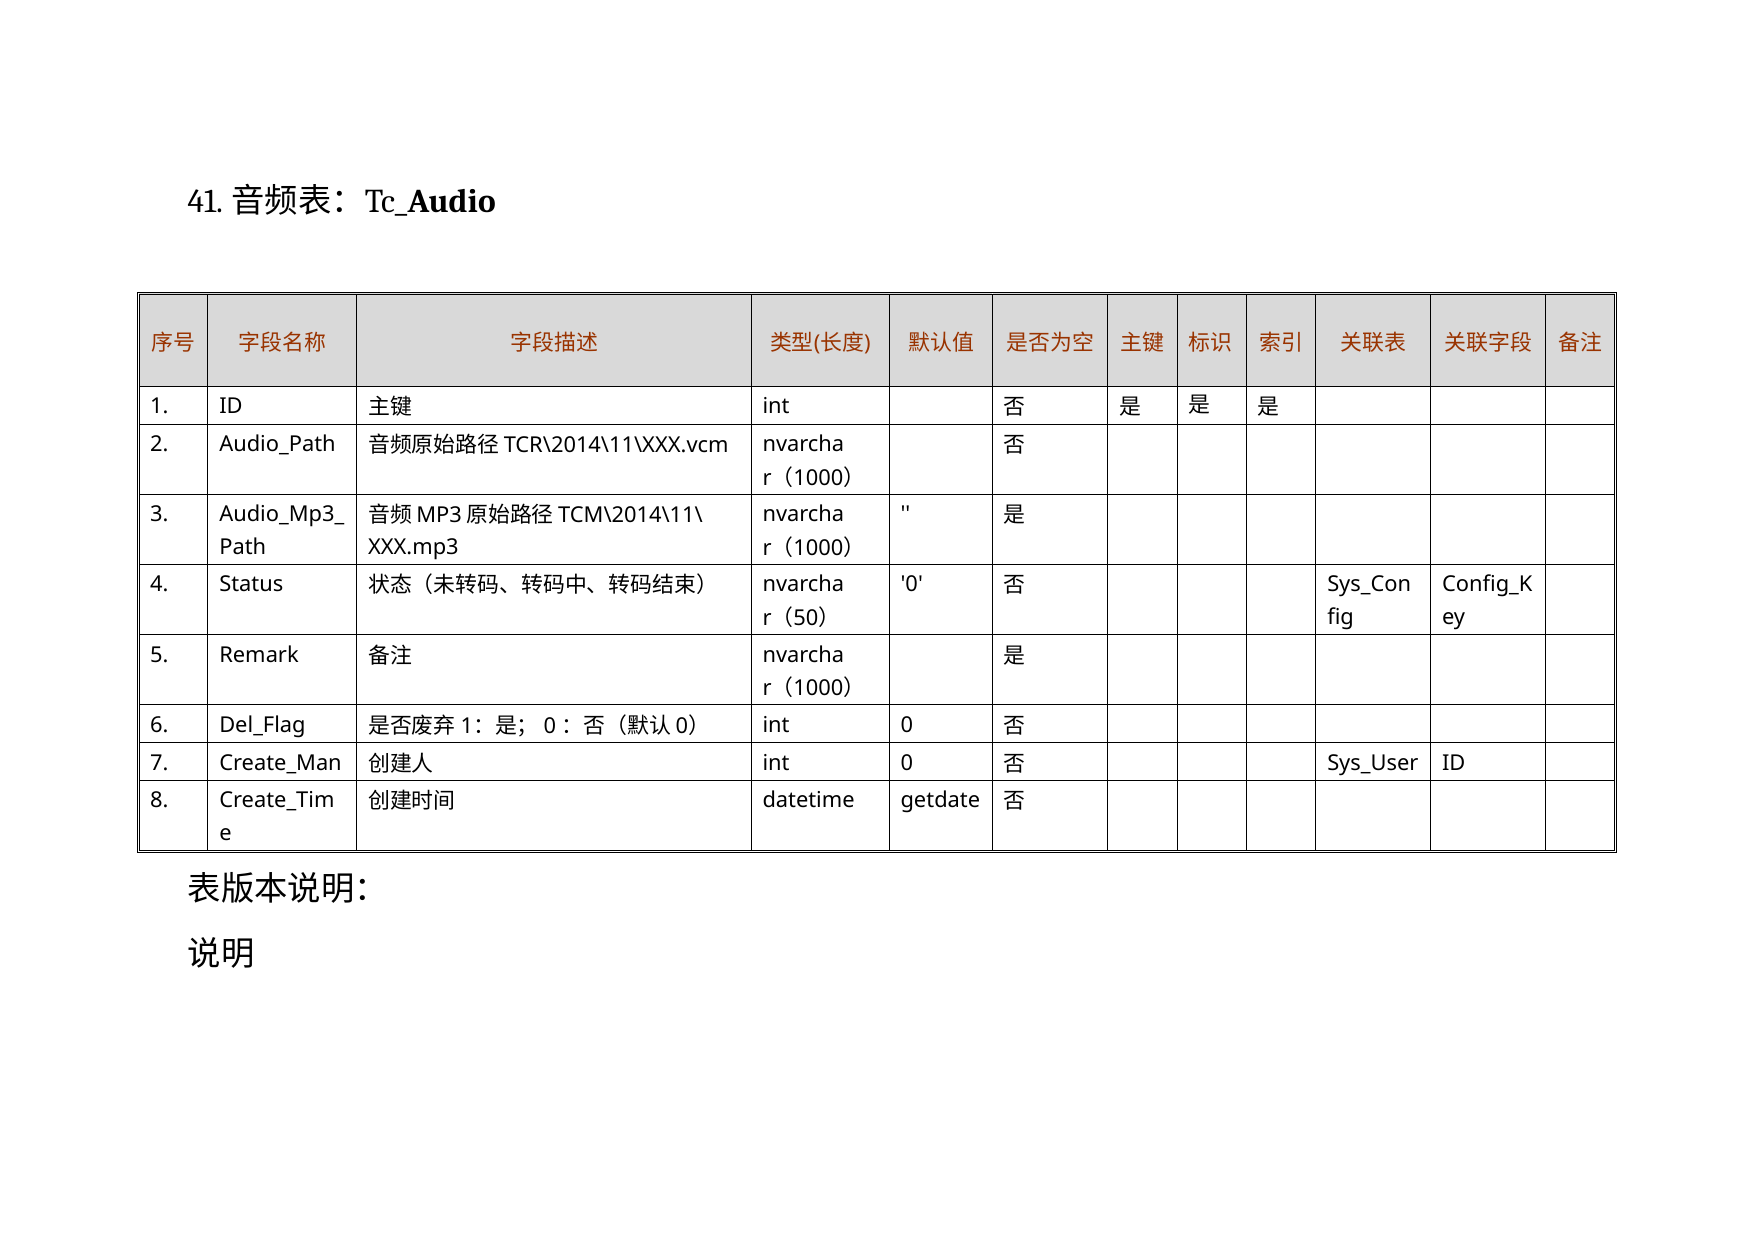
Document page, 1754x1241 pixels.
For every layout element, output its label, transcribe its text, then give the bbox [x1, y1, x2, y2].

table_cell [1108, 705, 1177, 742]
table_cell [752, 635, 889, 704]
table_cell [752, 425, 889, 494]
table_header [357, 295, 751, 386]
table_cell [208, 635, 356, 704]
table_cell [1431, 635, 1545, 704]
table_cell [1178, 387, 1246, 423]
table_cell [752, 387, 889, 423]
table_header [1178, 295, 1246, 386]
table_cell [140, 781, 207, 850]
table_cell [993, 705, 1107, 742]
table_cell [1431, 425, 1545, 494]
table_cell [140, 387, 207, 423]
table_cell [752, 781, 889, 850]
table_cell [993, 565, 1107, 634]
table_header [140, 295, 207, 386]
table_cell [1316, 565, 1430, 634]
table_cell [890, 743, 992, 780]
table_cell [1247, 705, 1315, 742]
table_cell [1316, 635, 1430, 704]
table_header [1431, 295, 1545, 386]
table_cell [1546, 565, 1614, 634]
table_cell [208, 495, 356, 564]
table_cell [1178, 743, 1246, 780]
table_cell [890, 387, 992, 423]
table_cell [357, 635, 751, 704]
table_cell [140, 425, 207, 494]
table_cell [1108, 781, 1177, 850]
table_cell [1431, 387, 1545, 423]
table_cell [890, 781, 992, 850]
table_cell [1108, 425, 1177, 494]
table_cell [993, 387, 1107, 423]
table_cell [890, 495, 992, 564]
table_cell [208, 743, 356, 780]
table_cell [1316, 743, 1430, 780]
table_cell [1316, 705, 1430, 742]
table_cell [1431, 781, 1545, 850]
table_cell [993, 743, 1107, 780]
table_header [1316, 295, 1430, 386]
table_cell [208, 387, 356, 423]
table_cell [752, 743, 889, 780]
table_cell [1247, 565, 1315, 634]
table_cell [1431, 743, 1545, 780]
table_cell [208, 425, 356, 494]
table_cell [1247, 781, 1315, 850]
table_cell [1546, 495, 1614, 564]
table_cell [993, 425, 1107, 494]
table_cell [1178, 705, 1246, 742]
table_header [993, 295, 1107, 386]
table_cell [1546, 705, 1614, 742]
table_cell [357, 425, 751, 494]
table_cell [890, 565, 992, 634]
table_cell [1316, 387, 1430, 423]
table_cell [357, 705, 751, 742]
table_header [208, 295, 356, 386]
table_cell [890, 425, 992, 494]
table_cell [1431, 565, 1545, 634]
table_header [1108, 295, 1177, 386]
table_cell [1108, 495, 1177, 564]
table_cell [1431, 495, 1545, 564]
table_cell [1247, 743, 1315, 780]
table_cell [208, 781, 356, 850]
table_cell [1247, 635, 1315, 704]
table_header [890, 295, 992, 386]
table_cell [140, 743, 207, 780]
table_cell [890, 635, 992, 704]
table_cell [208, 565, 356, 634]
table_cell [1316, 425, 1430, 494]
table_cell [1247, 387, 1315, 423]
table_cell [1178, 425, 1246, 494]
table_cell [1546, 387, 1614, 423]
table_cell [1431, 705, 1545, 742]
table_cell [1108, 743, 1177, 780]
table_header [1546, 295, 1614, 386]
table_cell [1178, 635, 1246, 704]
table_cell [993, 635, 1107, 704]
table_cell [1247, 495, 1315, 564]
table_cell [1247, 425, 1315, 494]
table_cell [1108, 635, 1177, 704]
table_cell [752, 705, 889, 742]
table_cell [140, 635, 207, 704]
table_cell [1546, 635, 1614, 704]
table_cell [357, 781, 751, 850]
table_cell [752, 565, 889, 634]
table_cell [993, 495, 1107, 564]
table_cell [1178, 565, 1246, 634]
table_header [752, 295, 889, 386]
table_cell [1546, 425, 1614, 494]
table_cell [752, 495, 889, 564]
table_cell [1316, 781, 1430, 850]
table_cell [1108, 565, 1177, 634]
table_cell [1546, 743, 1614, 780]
text 表版本说明： [187, 853, 1566, 918]
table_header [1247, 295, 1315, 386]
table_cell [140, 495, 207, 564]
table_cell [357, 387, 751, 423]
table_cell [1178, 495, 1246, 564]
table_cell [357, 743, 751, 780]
subtitle 音频表：Tc_Audio [187, 165, 1566, 230]
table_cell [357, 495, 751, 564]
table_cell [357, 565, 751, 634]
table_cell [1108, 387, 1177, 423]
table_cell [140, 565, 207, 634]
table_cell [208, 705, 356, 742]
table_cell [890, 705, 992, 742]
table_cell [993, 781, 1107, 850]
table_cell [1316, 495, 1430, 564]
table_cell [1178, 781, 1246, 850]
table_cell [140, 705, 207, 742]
text 说明 [187, 918, 1566, 983]
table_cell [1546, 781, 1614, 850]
